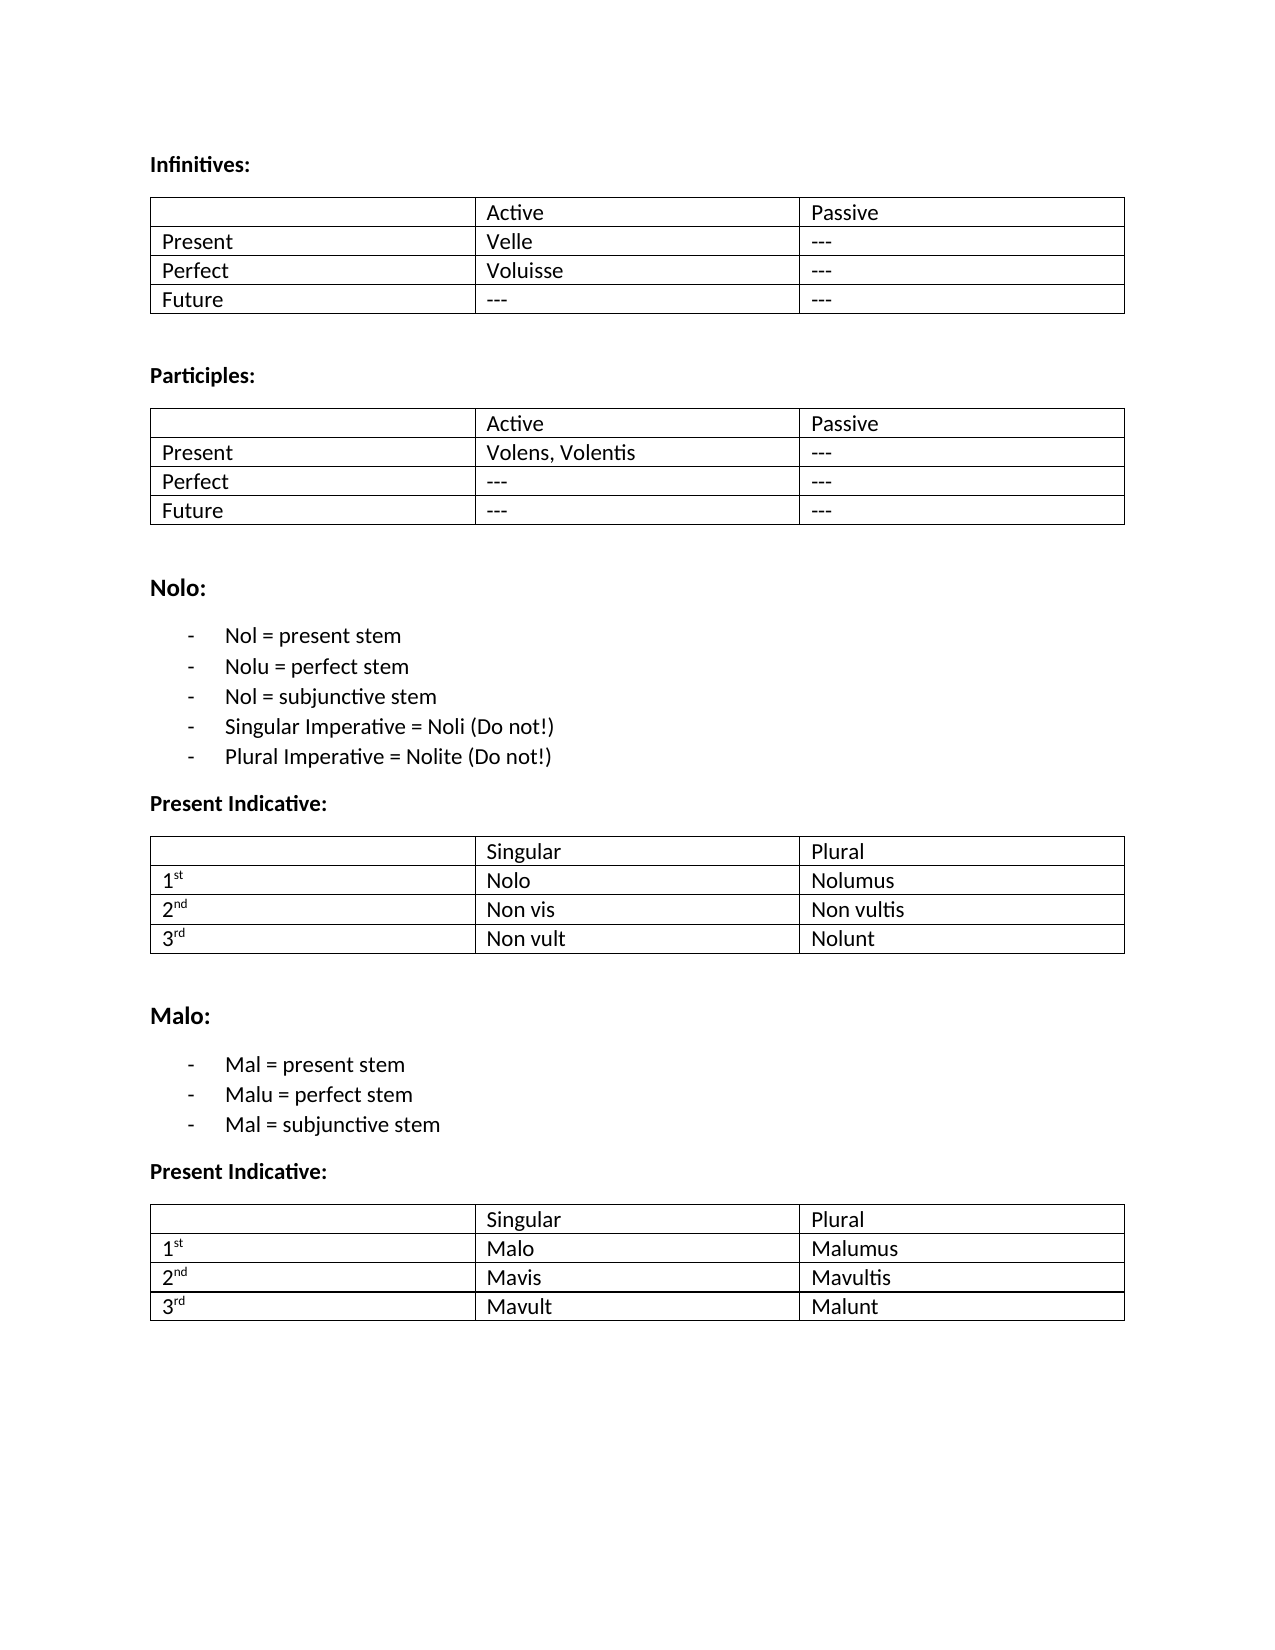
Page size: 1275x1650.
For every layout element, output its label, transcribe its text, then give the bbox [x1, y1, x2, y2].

table_header Active [476, 409, 799, 437]
table_cell Present [151, 227, 475, 255]
list Nol = subjunctive stem [187, 682, 1125, 710]
table_cell Volens, Volentis [476, 438, 799, 466]
table_cell 3rd [151, 925, 475, 952]
table_cell 3rd [151, 1293, 475, 1320]
table_header [151, 409, 475, 437]
table_cell 2nd [151, 895, 475, 923]
table_cell Mavult [476, 1293, 799, 1320]
table_cell 1st [151, 866, 475, 894]
table_header [151, 198, 475, 226]
table_cell --- [476, 285, 799, 313]
list Singular Imperative = Noli (Do not!) [187, 712, 1125, 740]
list Mal = present stem [187, 1050, 1125, 1078]
table_cell Velle [476, 227, 799, 255]
table_cell 2nd [151, 1263, 475, 1291]
table_cell --- [800, 285, 1124, 313]
text Participles: [150, 361, 1125, 389]
text Present Indicative: [150, 1157, 1125, 1185]
table_cell --- [476, 467, 799, 495]
table_header Active [476, 198, 799, 226]
table_cell Perfect [151, 256, 475, 284]
table_header [151, 1205, 475, 1233]
table_cell Nolumus [800, 866, 1124, 894]
table_cell --- [800, 256, 1124, 284]
table_header Plural [800, 837, 1124, 865]
list Malu = perfect stem [187, 1080, 1125, 1108]
table_cell Voluisse [476, 256, 799, 284]
table_cell 1st [151, 1234, 475, 1262]
table_cell Future [151, 285, 475, 313]
table_cell Future [151, 496, 475, 524]
text Present Indicative: [150, 789, 1125, 817]
table_cell Non vis [476, 895, 799, 923]
table_cell Malunt [800, 1293, 1124, 1320]
table_cell --- [800, 438, 1124, 466]
table_cell Nolunt [800, 925, 1124, 952]
list Nolu = perfect stem [187, 652, 1125, 680]
table_cell Non vult [476, 925, 799, 952]
list Mal = subjunctive stem [187, 1110, 1125, 1138]
table_cell --- [800, 227, 1124, 255]
table_cell Perfect [151, 467, 475, 495]
text Malo: [150, 1000, 1125, 1031]
table_header [151, 837, 475, 865]
table_header Singular [476, 837, 799, 865]
text Nolo: [150, 572, 1125, 603]
list Nol = present stem [187, 622, 1125, 650]
text Infinitives: [150, 150, 1125, 178]
list Plural Imperative = Nolite (Do not!) [187, 742, 1125, 771]
table_header Plural [800, 1205, 1124, 1233]
table_header Passive [800, 198, 1124, 226]
table_cell Present [151, 438, 475, 466]
table_cell --- [800, 467, 1124, 495]
table_header Passive [800, 409, 1124, 437]
table_cell Malumus [800, 1234, 1124, 1262]
table_header Singular [476, 1205, 799, 1233]
table_cell Mavis [476, 1263, 799, 1291]
table_cell Non vultis [800, 895, 1124, 923]
table_cell Malo [476, 1234, 799, 1262]
table_cell --- [476, 496, 799, 524]
table_cell Mavultis [800, 1263, 1124, 1291]
table_cell Nolo [476, 866, 799, 894]
table_cell --- [800, 496, 1124, 524]
